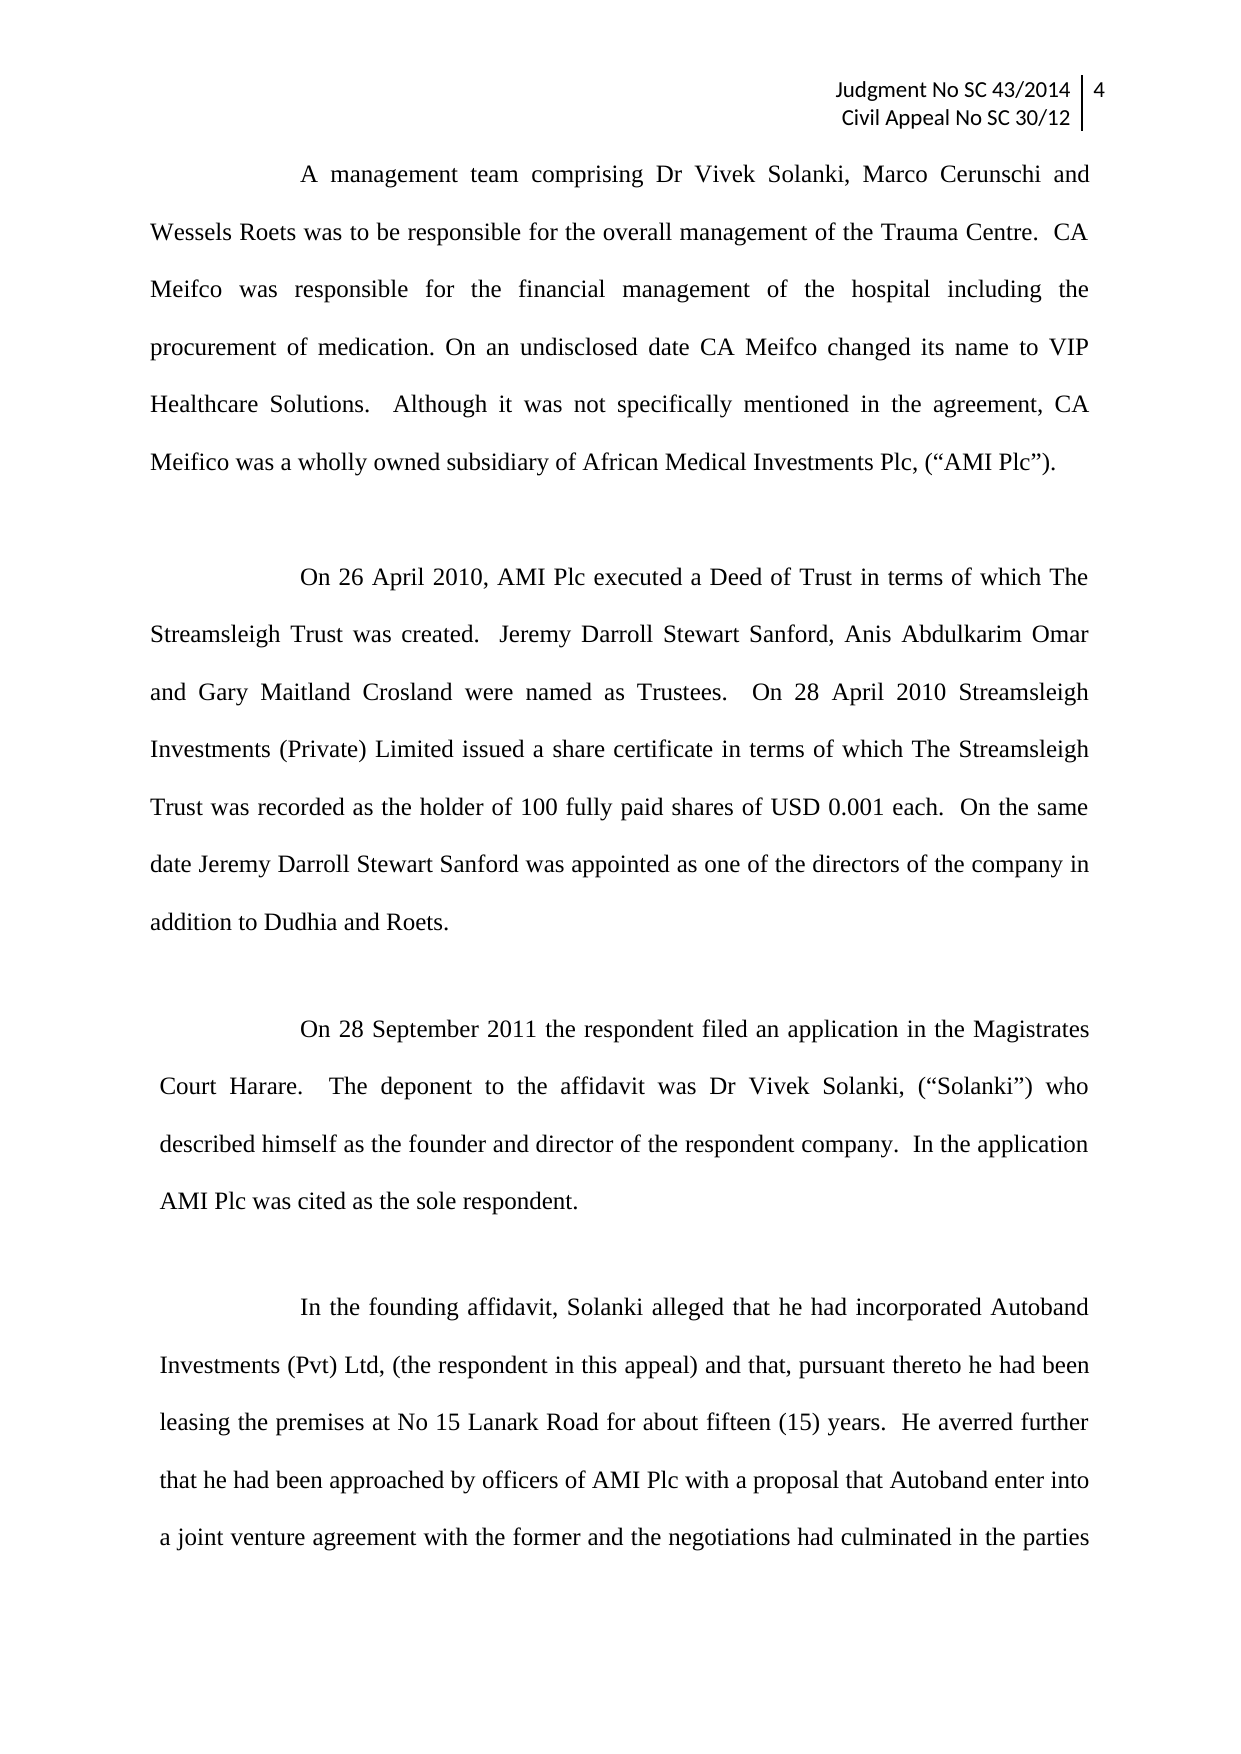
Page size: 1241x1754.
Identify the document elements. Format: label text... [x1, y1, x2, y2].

text On 26 April 2010, AMI Plc executed a Deed of Trust in terms of which The Streamsleigh Trust was created. Jeremy Darroll Stewart Sanford, Anis Abdulkarim Omar and Gary Maitland Crosland were named as Trustees. On 28 April 2010 Streamsleigh Investments (Private) Limited issued a share certificate in terms of which The Streamsleigh Trust was recorded as the holder of 100 fully paid shares of USD 0.001 each. On the same date Jeremy Darroll Stewart Sanford was appointed as one of the directors of the company in addition to Dudhia and Roets. [150, 562, 1090, 935]
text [159, 1292, 1090, 1551]
text On 28 September 2011 the respondent filed an application in the Magistrates Court Harare. The deponent to the affidavit was Dr Vivek Solanki, (“Solanki”) who described himself as the founder and director of the respondent company. In the application AMI Plc was cited as the sole respondent. [159, 1014, 1090, 1215]
text A management team comprising Dr Vivek Solanki, Marco Cerunschi and Wessels Roets was to be responsible for the overall management of the Trauma Centre. CA Meifco was responsible for the financial management of the hospital including the procurement of medication. On an undisclosed date CA Meifco changed its name to VIP Healthcare Solutions. Although it was not specifically mentioned in the agreement, CA Meifico was a wholly owned subsidiary of African Medical Investments Plc, (“AMI Plc”). [150, 159, 1090, 475]
